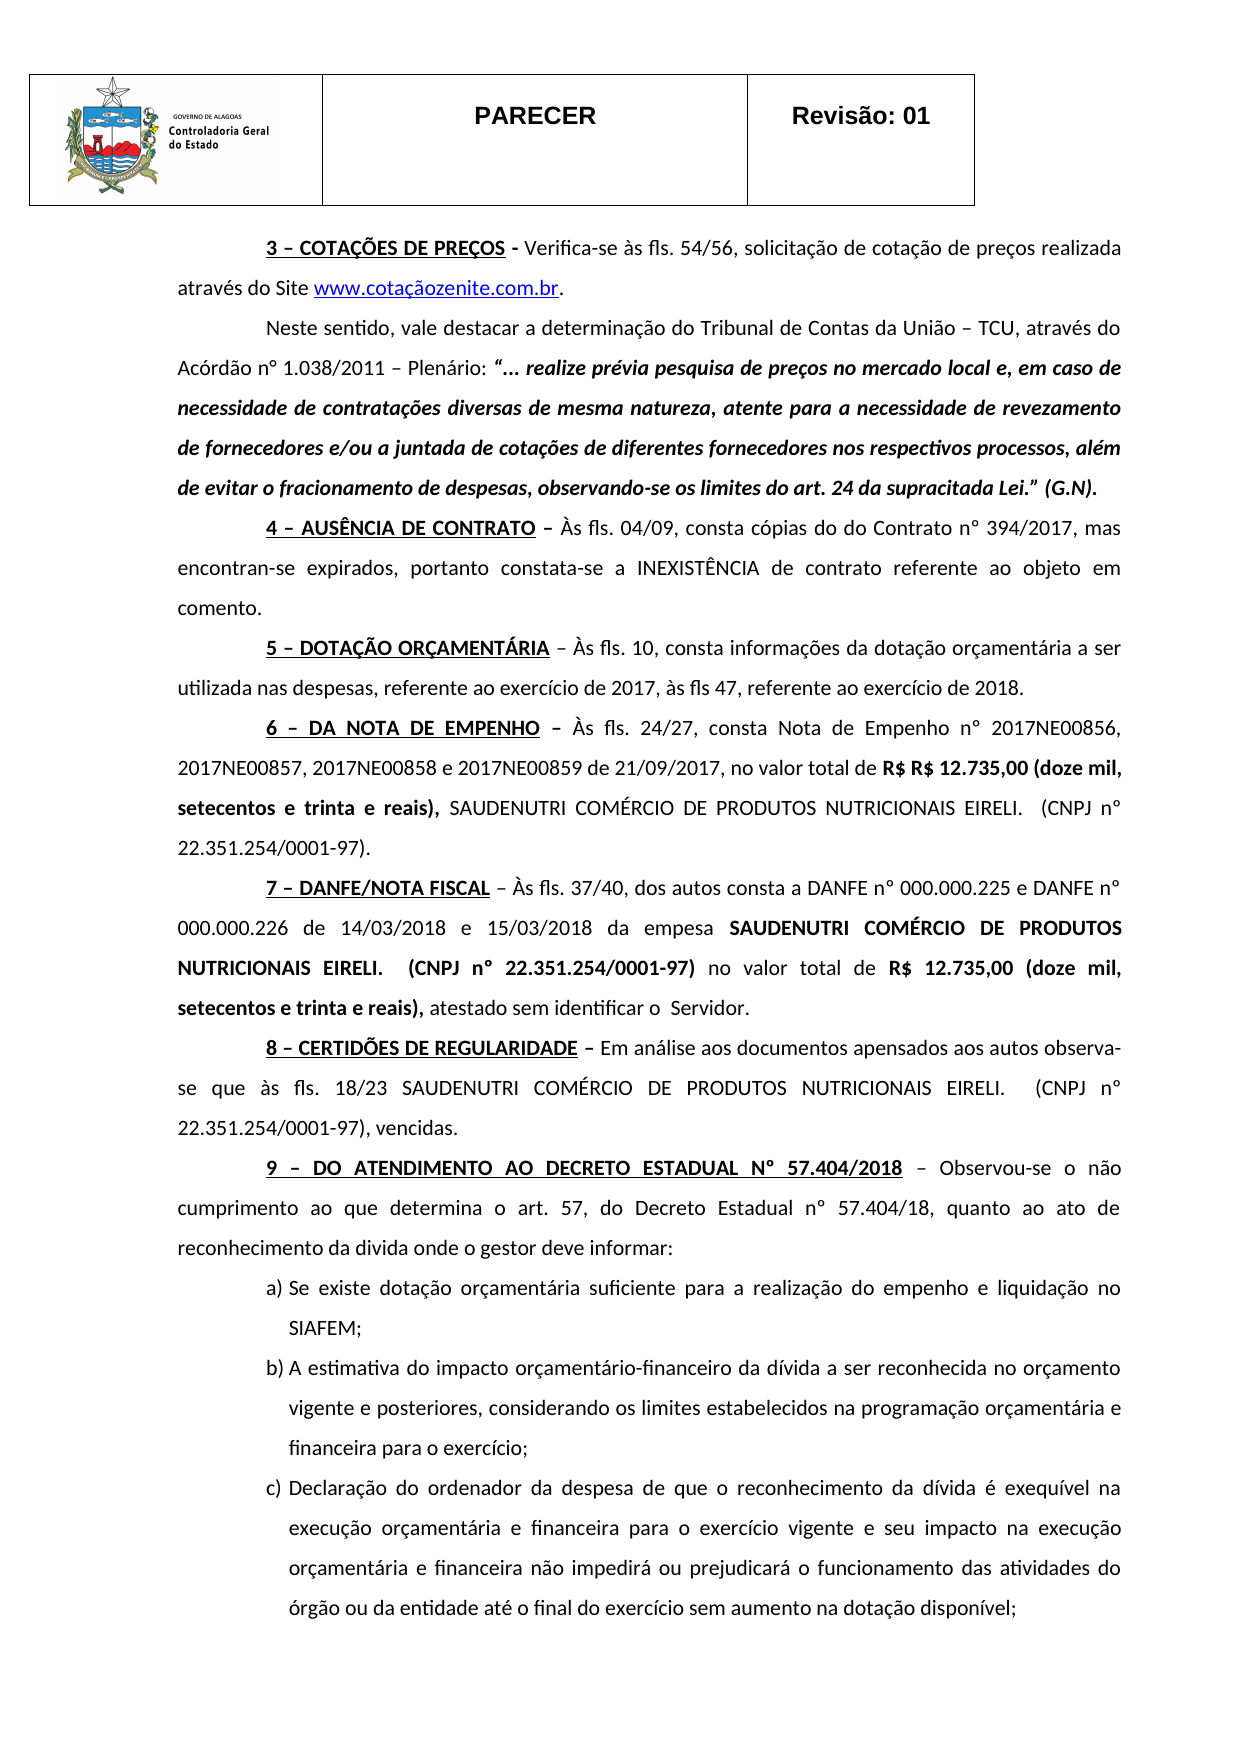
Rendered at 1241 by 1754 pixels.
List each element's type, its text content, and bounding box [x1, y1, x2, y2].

list A estimativa do impacto orçamentário-financeiro da dívida a ser reconhecida no orçamento vigente e posteriores, considerando os limites estabelecidos na programação orçamentária e financeira para o exercício; [266, 1354, 1122, 1461]
list Declaração do ordenador da despesa de que o reconhecimento da dívida é exequível na execução orçamentária e financeira para o exercício vigente e seu impacto na execução orçamentária e financeira não impedirá ou prejudicará o funcionamento das atividades do órgão ou da entidade até o final do exercício sem aumento na dotação disponível; [266, 1474, 1122, 1621]
text 7 – DANFE/NOTA FISCAL – Às fls. 37/40, dos autos consta a DANFE nº 000.000.225 e DANFE nº 000.000.226 de 14/03/2018 e 15/03/2018 da empesa SAUDENUTRI COMÉRCIO DE PRODUTOS NUTRICIONAIS EIRELI. (CNPJ nº 22.351.254/0001-97) no valor total de R$ 12.735,00 (doze mil, setecentos e trinta e reais), atestado sem identificar o Servidor. [177, 874, 1122, 1021]
text 3 – COTAÇÕES DE PREÇOS - Verifica-se às fls. 54/56, solicitação de cotação de preços realizada através do Site www.cotaçãozenite.com.br. [177, 234, 1122, 301]
text 8 – CERTIDÕES DE REGULARIDADE – Em análise aos documentos apensados aos autos observa-se que às fls. 18/23 SAUDENUTRI COMÉRCIO DE PRODUTOS NUTRICIONAIS EIRELI. (CNPJ nº 22.351.254/0001-97), vencidas. [177, 1034, 1122, 1141]
text 6 – DA NOTA DE EMPENHO – Às fls. 24/27, consta Nota de Empenho nº 2017NE00856, 2017NE00857, 2017NE00858 e 2017NE00859 de 21/09/2017, no valor total de R$ R$ 12.735,00 (doze mil, setecentos e trinta e reais), SAUDENUTRI COMÉRCIO DE PRODUTOS NUTRICIONAIS EIRELI. (CNPJ nº 22.351.254/0001-97). [177, 714, 1122, 861]
text Neste sentido, vale destacar a determinação do Tribunal de Contas da União – TCU, através do Acórdão n° 1.038/2011 – Plenário: “... realize prévia pesquisa de preços no mercado local e, em caso de necessidade de contratações diversas de mesma natureza, atente para a necessidade de revezamento de fornecedores e/ou a juntada de cotações de diferentes fornecedores nos respectivos processos, além de evitar o fracionamento de despesas, observando-se os limites do art. 24 da supracitada Lei.” (G.N). [177, 314, 1122, 501]
text 4 – AUSÊNCIA DE CONTRATO – Às fls. 04/09, consta cópias do do Contrato nº 394/2017, mas encontran-se expirados, portanto constata-se a INEXISTÊNCIA de contrato referente ao objeto em comento. [177, 514, 1122, 621]
text 9 – DO ATENDIMENTO AO DECRETO ESTADUAL Nº 57.404/2018 – Observou-se o não cumprimento ao que determina o art. 57, do Decreto Estadual nº 57.404/18, quanto ao ato de reconhecimento da divida onde o gestor deve informar: [177, 1154, 1122, 1261]
text 5 – DOTAÇÃO ORÇAMENTÁRIA – Às fls. 10, consta informações da dotação orçamentária a ser utilizada nas despesas, referente ao exercício de 2017, às fls 47, referente ao exercício de 2018. [177, 634, 1122, 701]
picture [59, 75, 275, 199]
list Se existe dotação orçamentária suficiente para a realização do empenho e liquidação no SIAFEM; [266, 1274, 1122, 1341]
